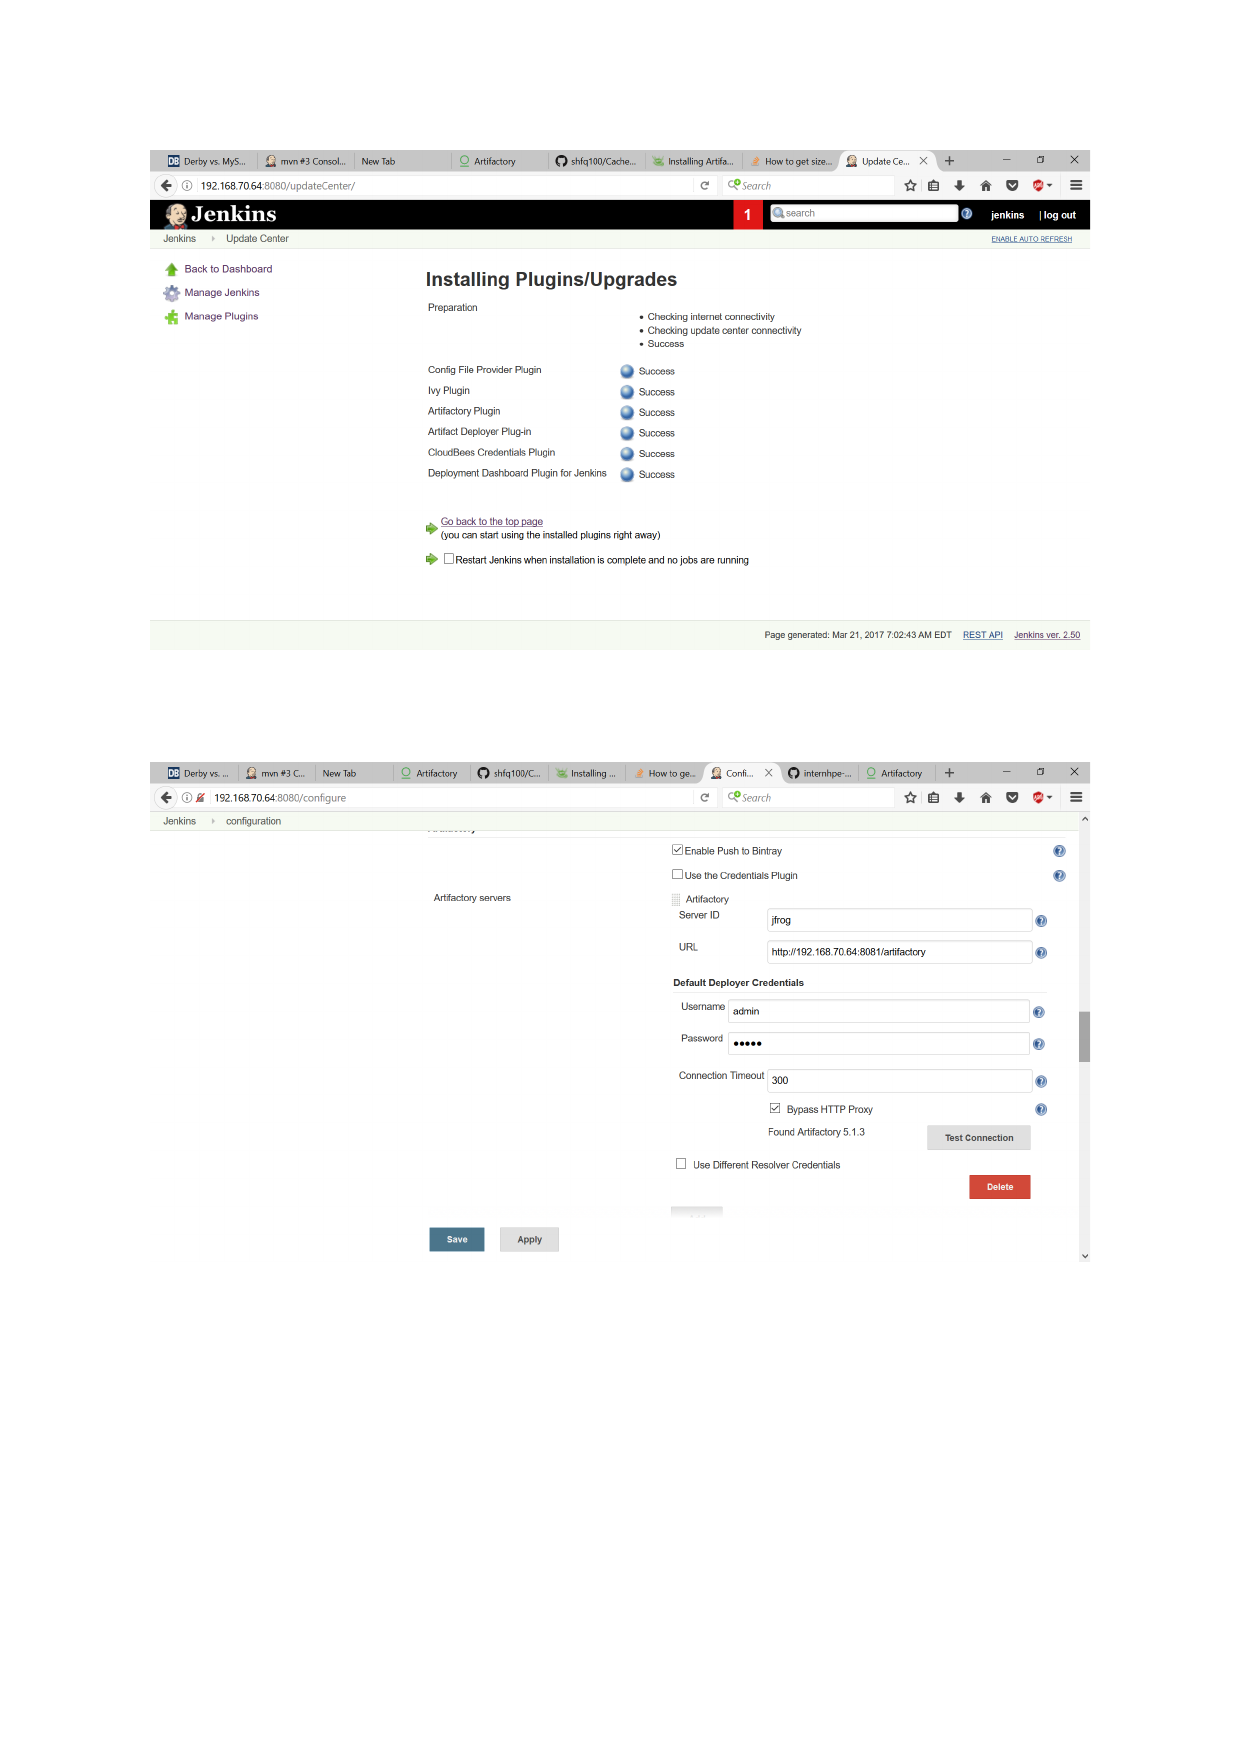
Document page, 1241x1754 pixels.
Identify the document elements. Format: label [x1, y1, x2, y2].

picture [150, 150, 1091, 650]
picture [150, 762, 1091, 1262]
